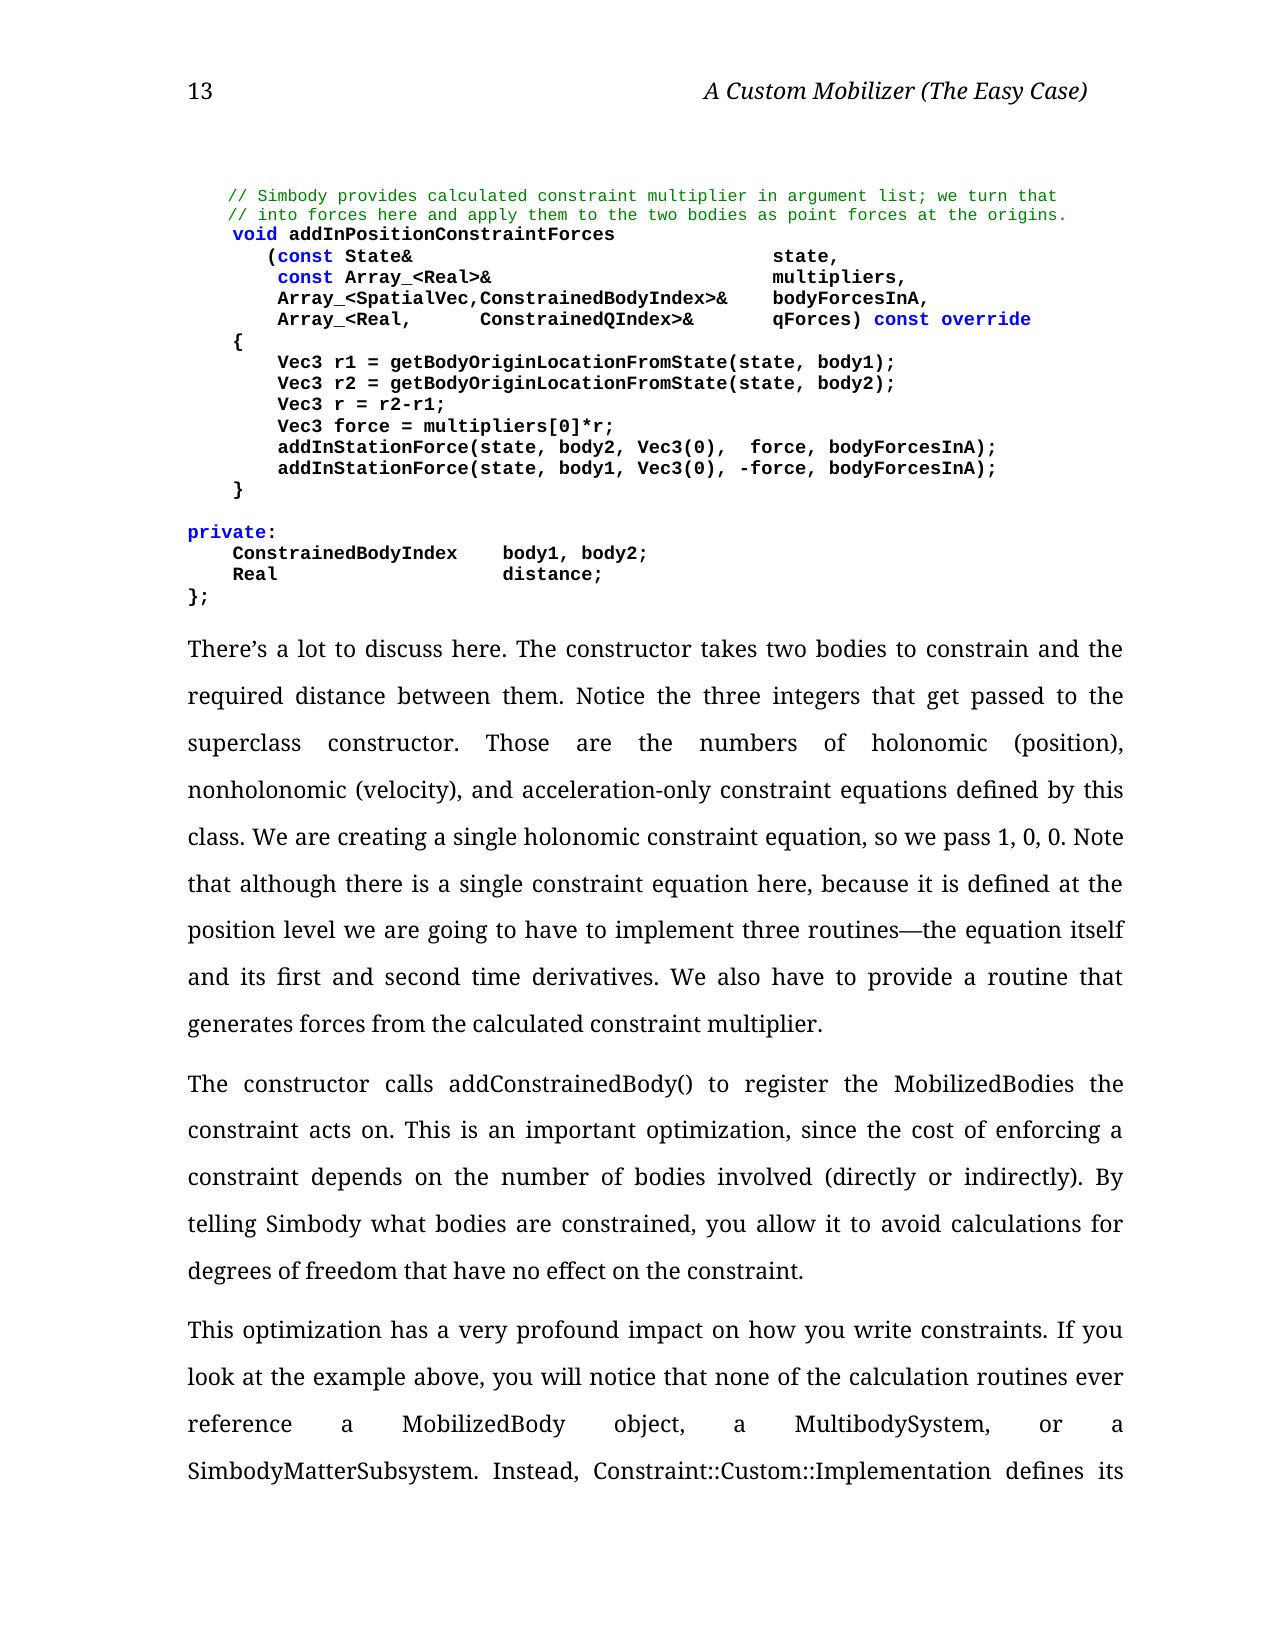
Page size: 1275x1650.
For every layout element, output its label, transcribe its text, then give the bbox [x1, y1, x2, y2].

text The constructor calls addConstrainedBody() to register the MobilizedBodies the constraint acts on. This is an important optimization, since the cost of enforcing a constraint depends on the number of bodies involved (directly or indirectly). By telling Simbody what bodies are constrained, you allow it to avoid calculations for degrees of freedom that have no effect on the constraint. [187, 1068, 1125, 1286]
text // into forces here and apply them to the two bodies as point forces at the origins. [187, 206, 1125, 225]
text Vec3 r1 = getBodyOriginLocationFromState(state, body1); [187, 353, 1125, 374]
text { [187, 331, 1125, 353]
text Array_<Real, ConstrainedQIndex>& qForces) const override [187, 310, 1125, 331]
text const Array_<Real>& multipliers, [187, 268, 1125, 289]
text Real distance; [187, 565, 1125, 586]
text Vec3 force = multipliers[0]*r; [187, 416, 1125, 438]
text addInStationForce(state, body1, Vec3(0), -force, bodyForcesInA); [187, 459, 1125, 480]
text ConstrainedBodyIndex body1, body2; [187, 544, 1125, 565]
text void addInPositionConstraintForces [187, 225, 1125, 246]
text } [187, 480, 1125, 501]
text // Simbody provides calculated constraint multiplier in argument list; we turn that [187, 187, 1125, 206]
text There’s a lot to discuss here. The constructor takes two bodies to constrain and the required distance between them. Notice the three integers that get passed to the superclass constructor. Those are the numbers of holonomic (position), nonholonomic (velocity), and acceleration-only constraint equations defined by this class. We are creating a single holonomic constraint equation, so we pass 1, 0, 0. Note that although there is a single constraint equation here, because it is defined at the position level we are going to have to implement three routines—the equation itself and its first and second time derivatives. We also have to provide a routine that generates forces from the calculated constraint multiplier. [187, 633, 1125, 1039]
text private: [187, 523, 1125, 544]
text Array_<SpatialVec,ConstrainedBodyIndex>& bodyForcesInA, [187, 289, 1125, 310]
text Vec3 r = r2-r1; [187, 395, 1125, 416]
text (const State& state, [187, 246, 1125, 268]
text Vec3 r2 = getBodyOriginLocationFromState(state, body2); [187, 374, 1125, 395]
text addInStationForce(state, body2, Vec3(0), force, bodyForcesInA); [187, 438, 1125, 459]
text }; [187, 586, 1125, 608]
